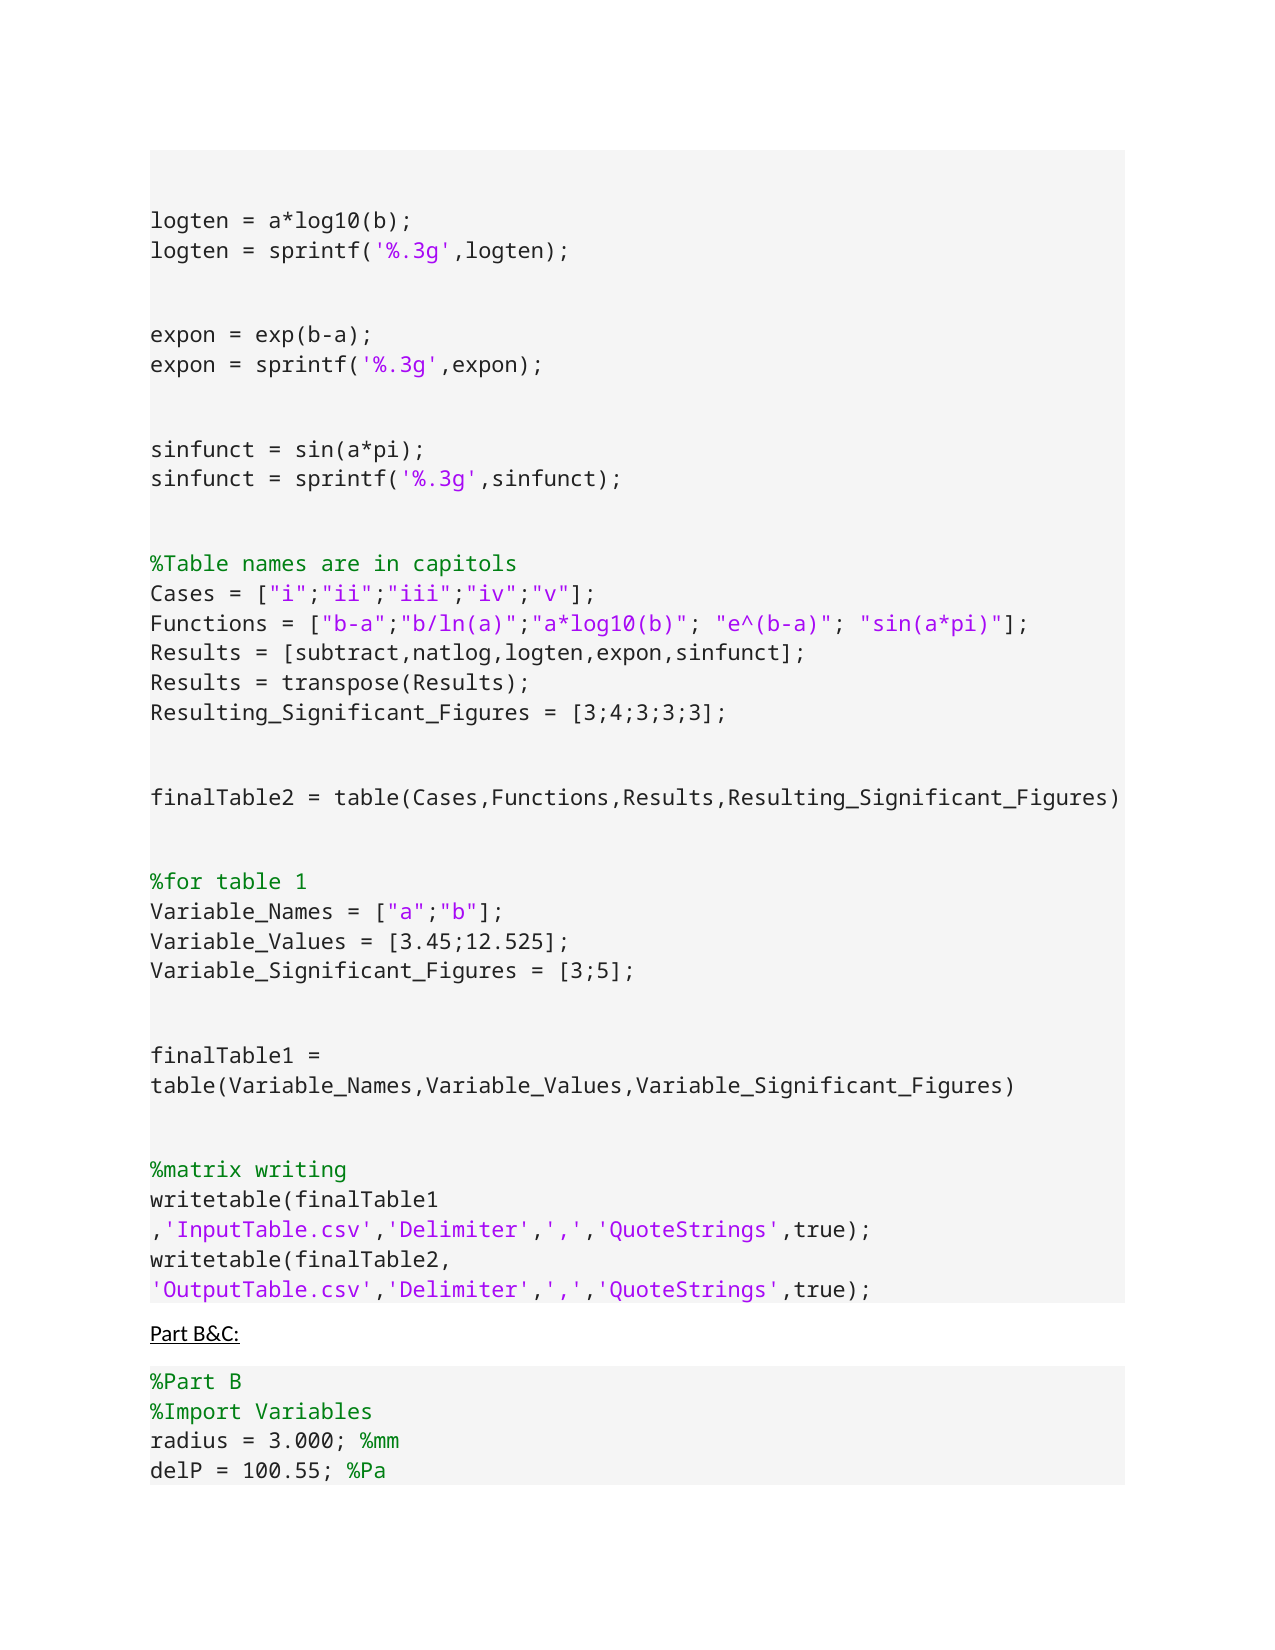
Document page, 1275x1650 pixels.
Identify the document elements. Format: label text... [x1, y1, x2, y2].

text radius = 3.000; %mm [150, 1425, 1125, 1455]
text %Import Variables [150, 1396, 1125, 1425]
text finalTable2 = table(Cases,Functions,Results,Resulting_Significant_Figures) [150, 781, 1125, 811]
text finalTable1 = table(Variable_Names,Variable_Values,Variable_Significant_Figures) [150, 1040, 1125, 1099]
text expon = sprintf('%.3g',expon); [150, 349, 1125, 379]
text Variable_Values = [3.45;12.525]; [150, 926, 1125, 955]
text %matrix writing [150, 1154, 1125, 1184]
text Cases = ["i";"ii";"iii";"iv";"v"]; [150, 578, 1125, 607]
text Results = transpose(Results); [150, 667, 1125, 697]
text expon = exp(b-a); [150, 319, 1125, 349]
text Resulting_Significant_Figures = [3;4;3;3;3]; [150, 697, 1125, 727]
text sinfunct = sin(a*pi); [150, 433, 1125, 463]
text Part B&C: [150, 1319, 1125, 1347]
text %Table names are in capitols [150, 548, 1125, 578]
text sinfunct = sprintf('%.3g',sinfunct); [150, 463, 1125, 493]
text Functions = ["b-a";"b/ln(a)";"a*log10(b)"; "e^(b-a)"; "sin(a*pi)"]; [150, 607, 1125, 637]
text delP = 100.55; %Pa [150, 1455, 1125, 1485]
text %Part B [150, 1366, 1125, 1396]
text logten = a*log10(b); [150, 205, 1125, 234]
text logten = sprintf('%.3g',logten); [150, 234, 1125, 264]
text Variable_Significant_Figures = [3;5]; [150, 955, 1125, 985]
text %for table 1 [150, 866, 1125, 896]
text writetable(finalTable1,'InputTable.csv','Delimiter',',','QuoteStrings',true); [150, 1184, 1125, 1244]
text Results = [subtract,natlog,logten,expon,sinfunct]; [150, 637, 1125, 667]
text writetable(finalTable2, 'OutputTable.csv','Delimiter',',','QuoteStrings',true); [150, 1244, 1125, 1303]
text Variable_Names = ["a";"b"]; [150, 896, 1125, 926]
